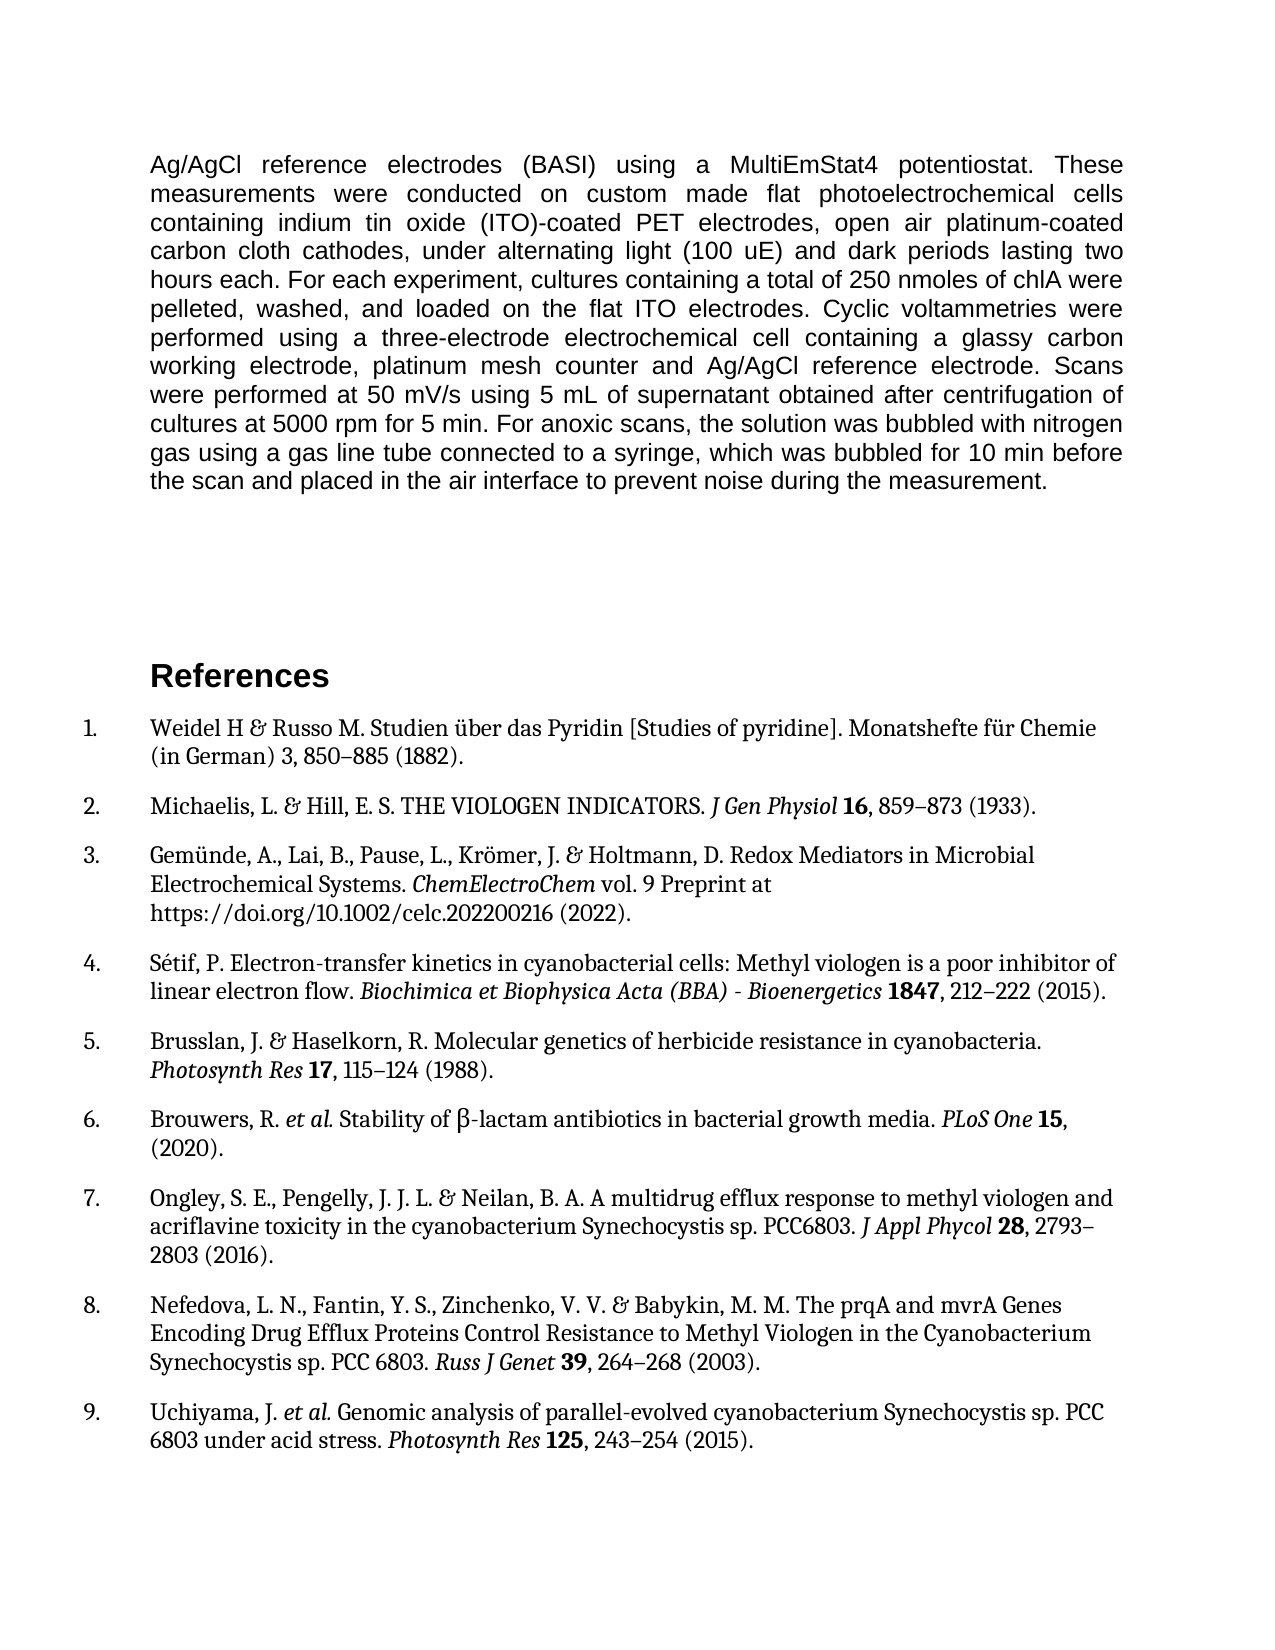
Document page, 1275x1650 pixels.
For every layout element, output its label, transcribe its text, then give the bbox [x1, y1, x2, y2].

text References [150, 656, 1125, 695]
